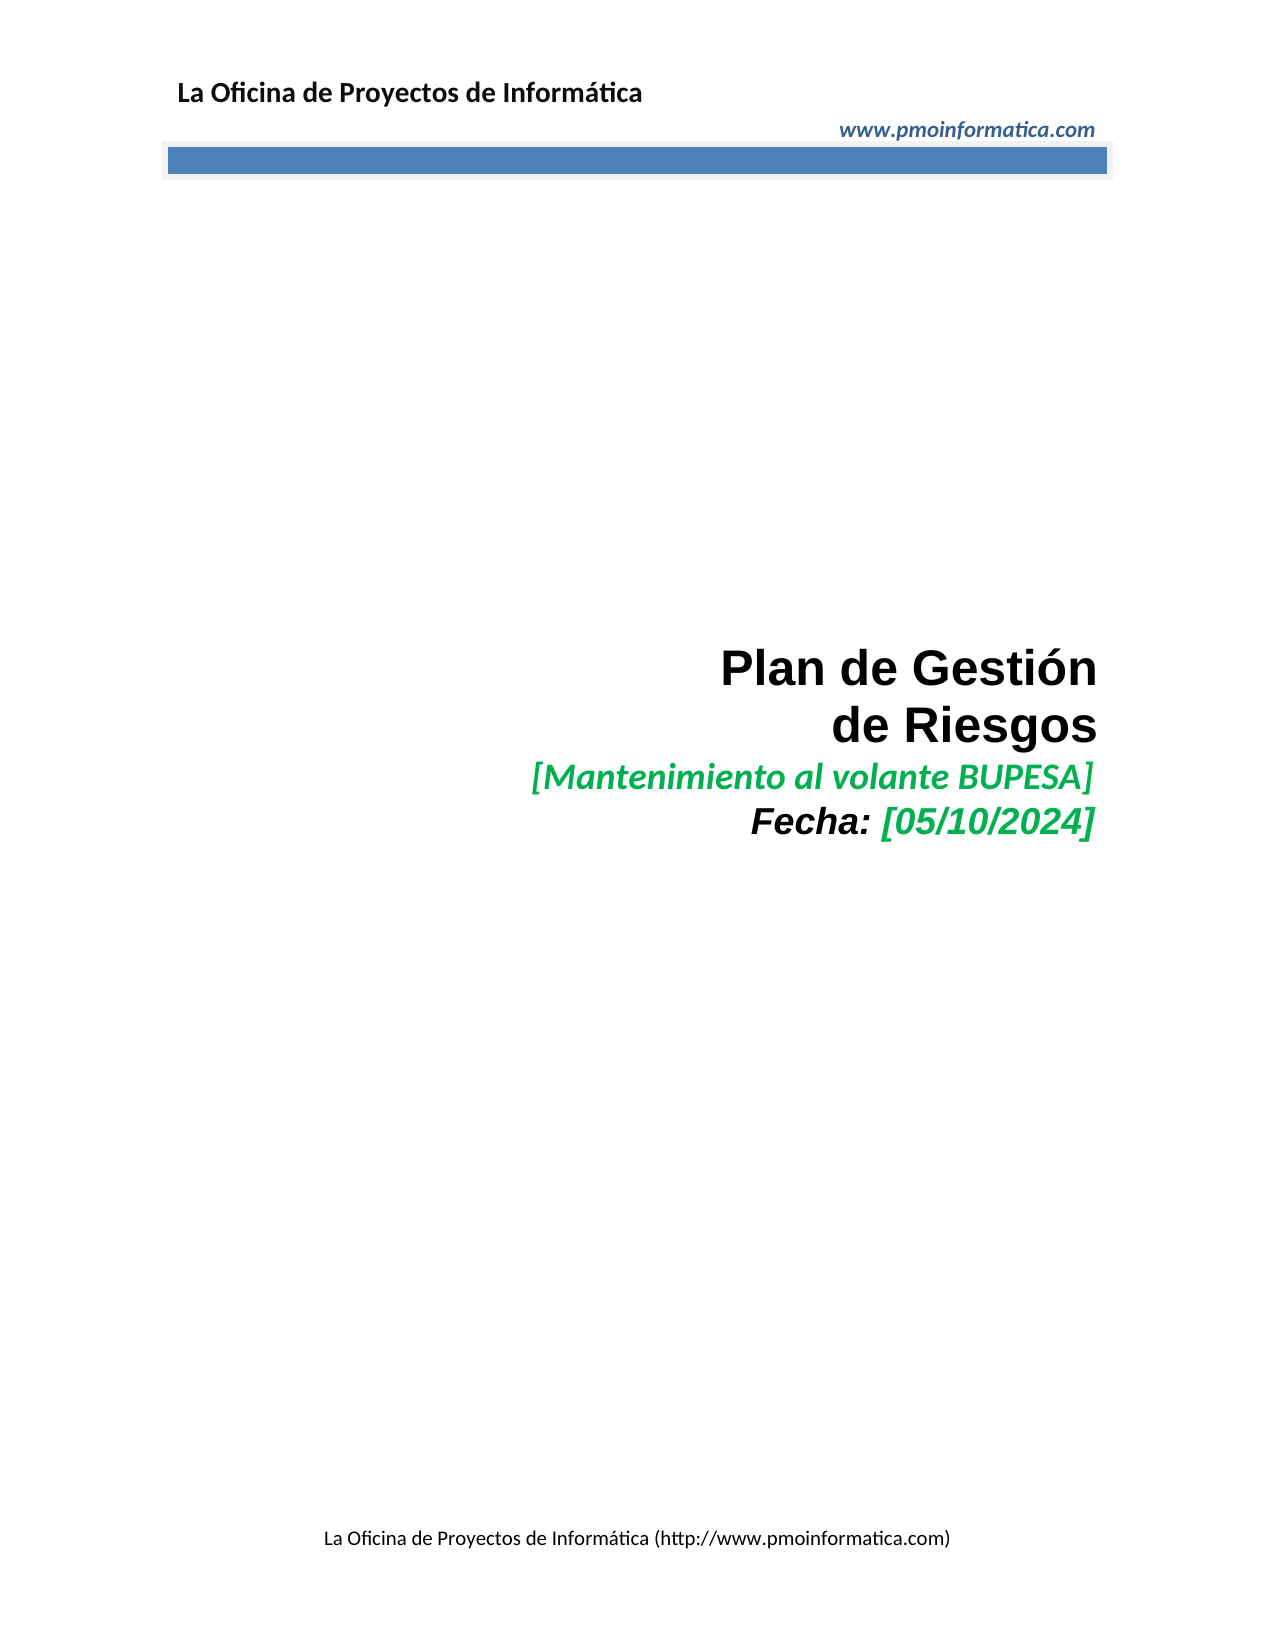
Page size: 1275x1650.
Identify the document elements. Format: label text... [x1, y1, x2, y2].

text de Riesgos [177, 696, 1098, 753]
text Fecha: [05/10/2024] [177, 799, 1098, 842]
text [Mantenimiento al volante BUPESA] [177, 753, 1098, 799]
text Plan de Gestión [177, 638, 1098, 696]
